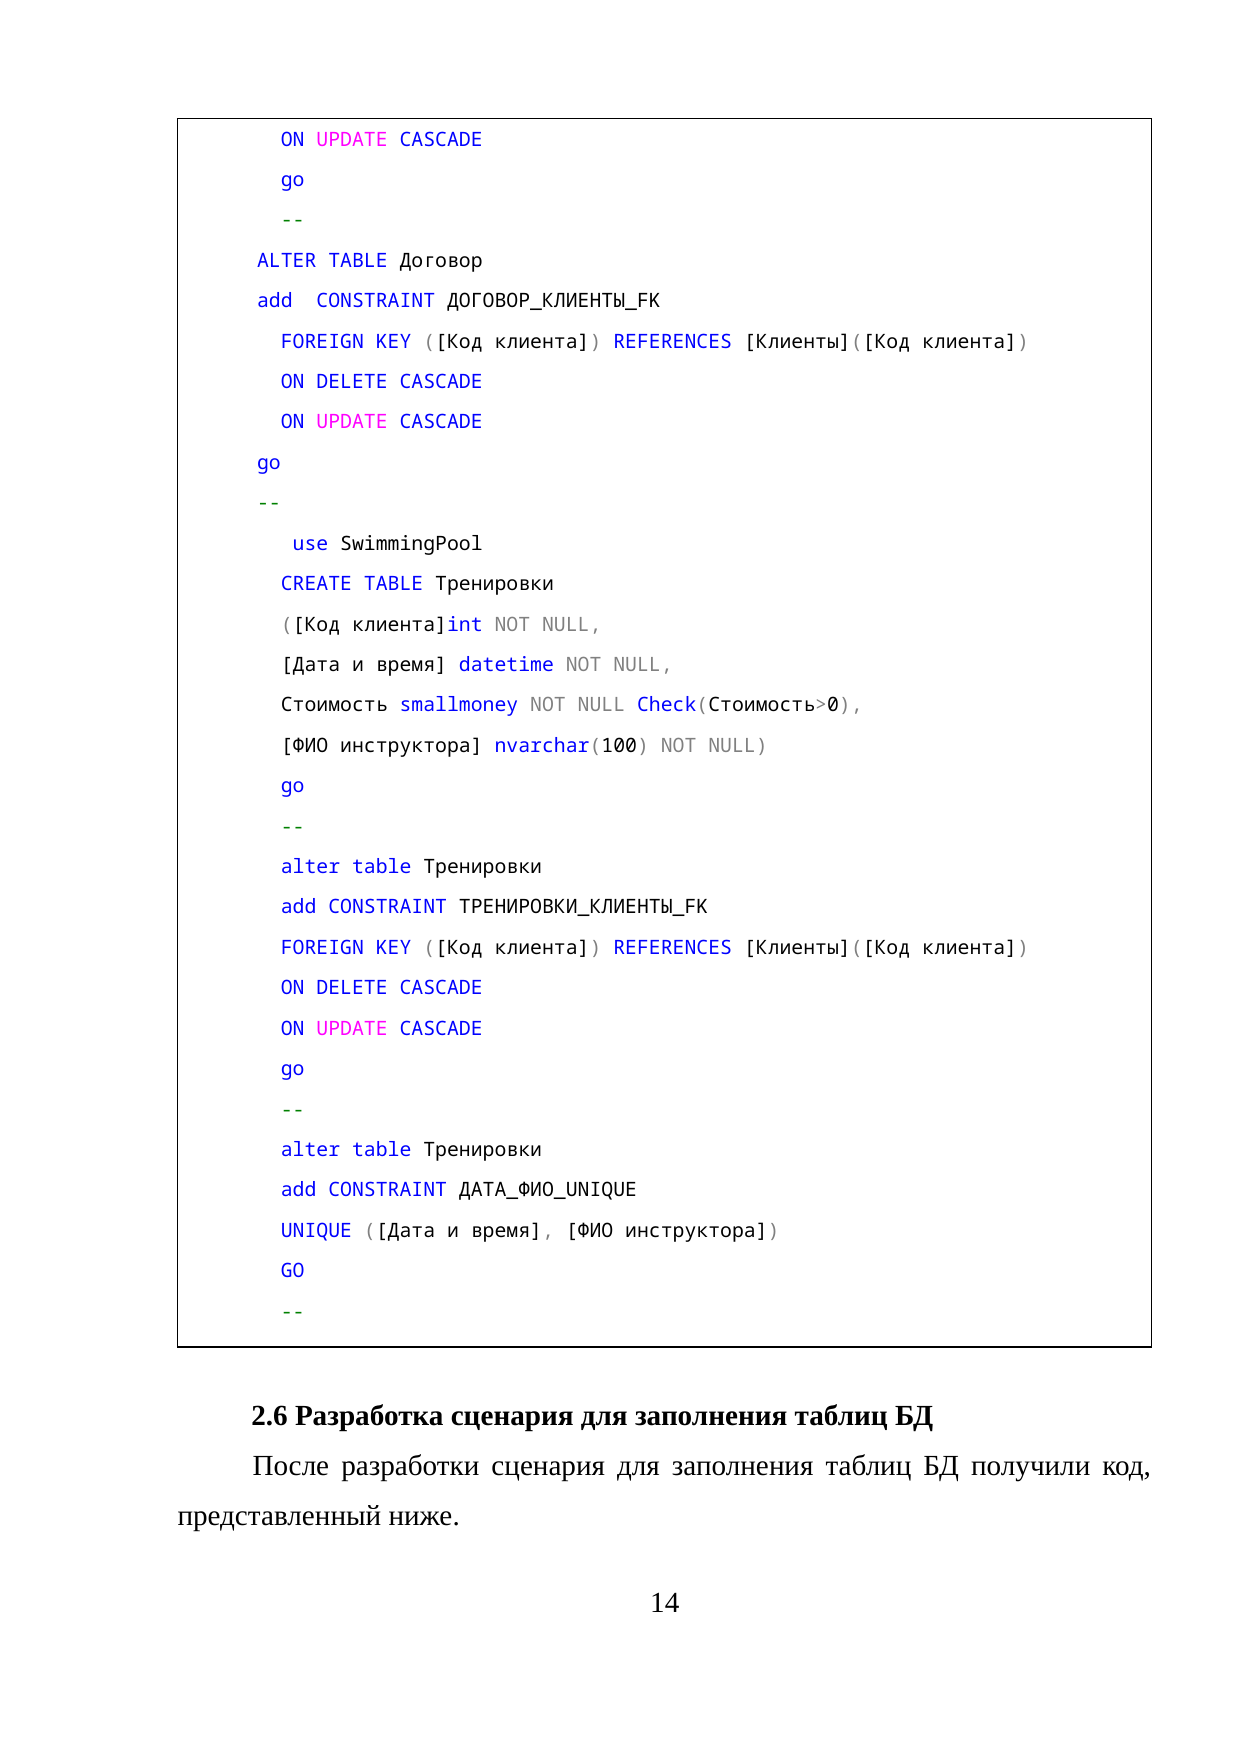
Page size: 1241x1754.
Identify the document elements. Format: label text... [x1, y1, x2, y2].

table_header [178, 119, 1151, 1346]
subtitle 2.6 Разработка сценария для заполнения таблиц БД [177, 1398, 1152, 1431]
text После разработки сценария для заполнения таблиц БД получили код, представленный ниже. [177, 1448, 1152, 1532]
